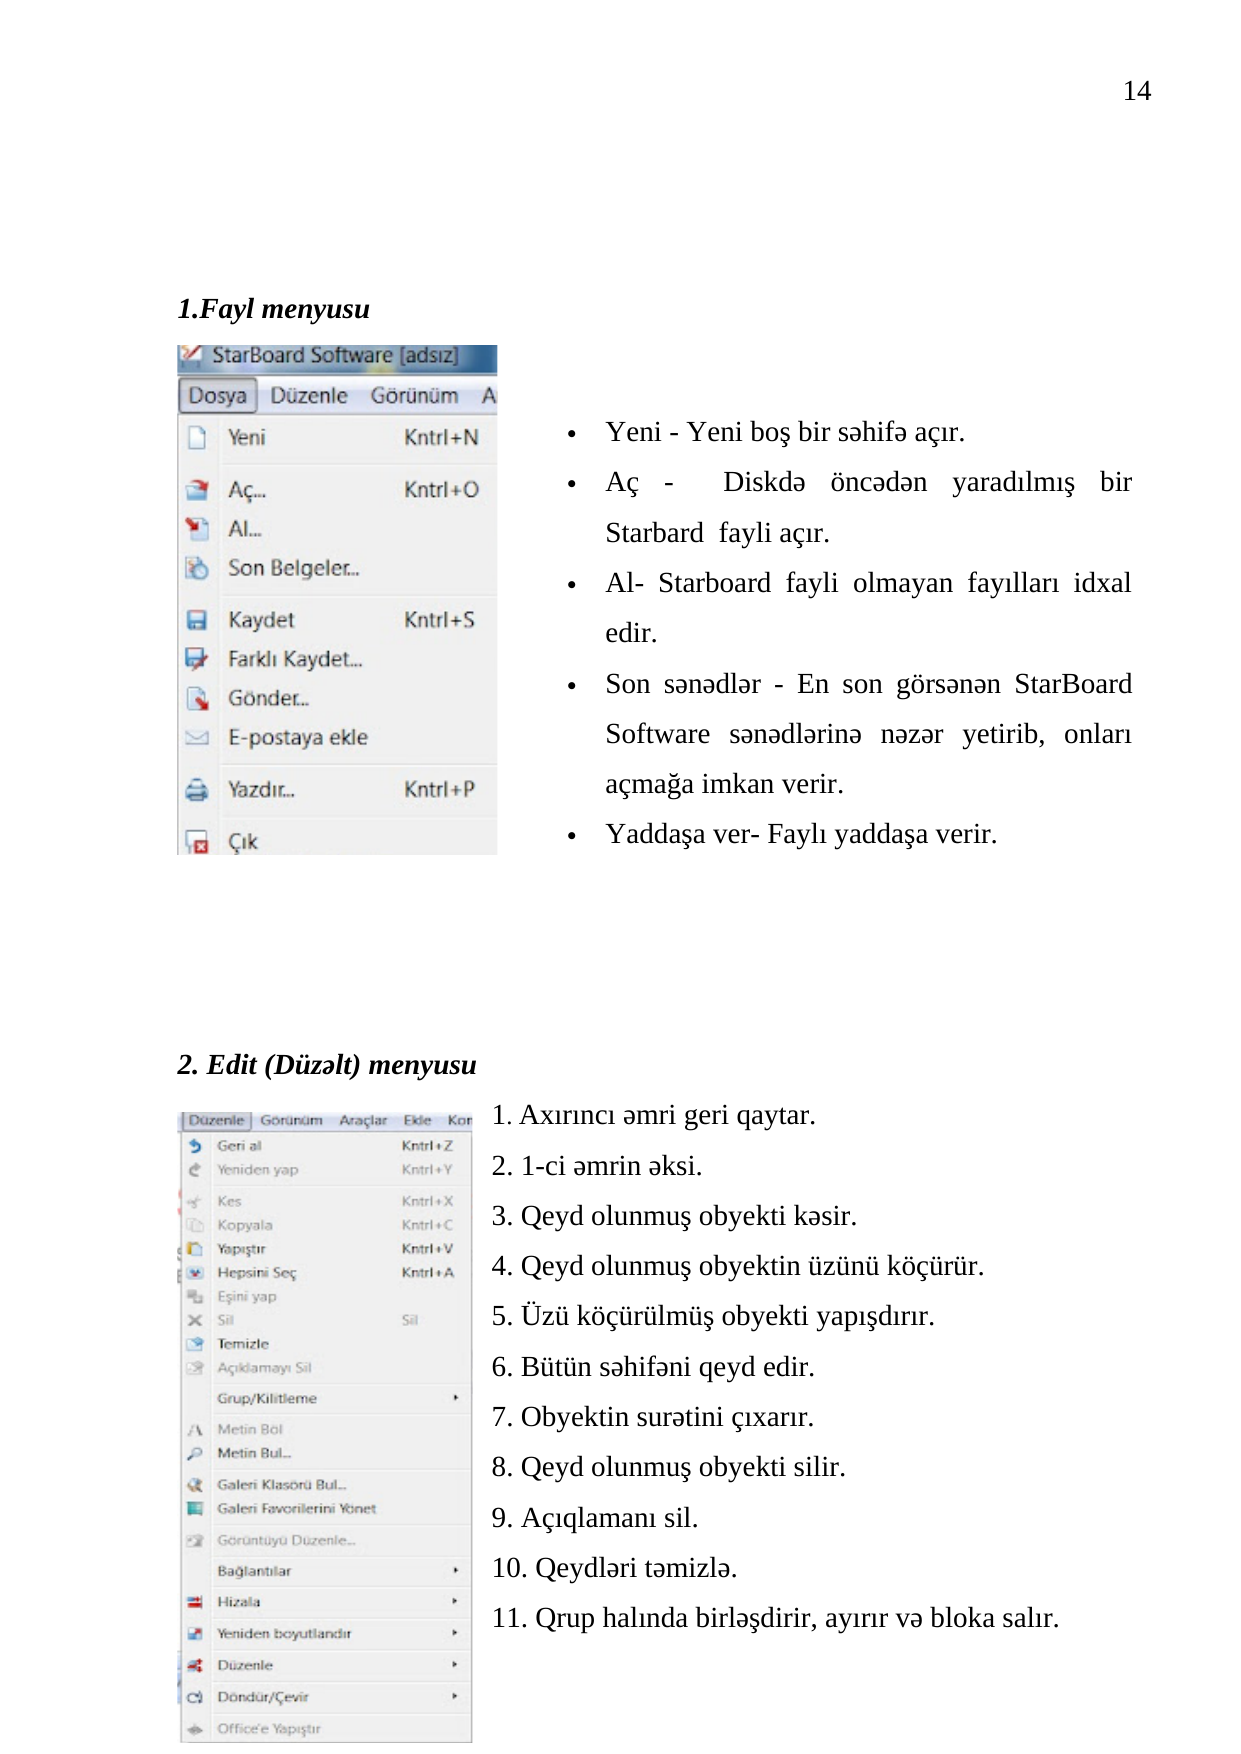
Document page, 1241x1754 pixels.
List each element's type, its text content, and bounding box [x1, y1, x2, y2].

text 4. Qeyd olunmuş obyektin üzünü köçürür. [473, 1248, 1151, 1282]
text 11. Qrup halında birləşdirir, ayırır və bloka salır. [473, 1600, 1151, 1634]
text 2. 1-ci əmrin əksi. [473, 1148, 1151, 1181]
table_header Yeni - Yeni boş bir səhifə açır. Aç - Diskdə öncədən yaradılmış bir Starbard fayli açır. Al- Starboard fayli olmayan fayılları idxal edir. Son sənədlər - En son görsənən StarBoard Software sənədlərinə nəzər yetirib, onları açmağa imkan verir. Yaddaşa ver- Faylı yaddaşa verir. [177, 342, 1144, 946]
picture [177, 1112, 473, 1743]
text 9. Açıqlamanı sil. [473, 1500, 1151, 1533]
text 10. Qeydləri təmizlə. [473, 1550, 1151, 1584]
text 2. Edit (Düzəlt) menyusu [177, 1047, 1151, 1081]
text 7. Obyektin surətini çıxarır. [473, 1399, 1151, 1433]
picture [177, 345, 498, 855]
text 3. Qeyd olunmuş obyekti kəsir. [473, 1198, 1151, 1231]
text 6. Bütün səhifəni qeyd edir. [473, 1349, 1151, 1382]
text 5. Üzü köçürülmüş obyekti yapışdırır. [473, 1298, 1151, 1332]
text 8. Qeyd olunmuş obyekti silir. [473, 1449, 1151, 1483]
text 1.Fayl menyusu [177, 292, 1151, 325]
text 1. Axırıncı əmri geri qaytar. [177, 1097, 1151, 1131]
